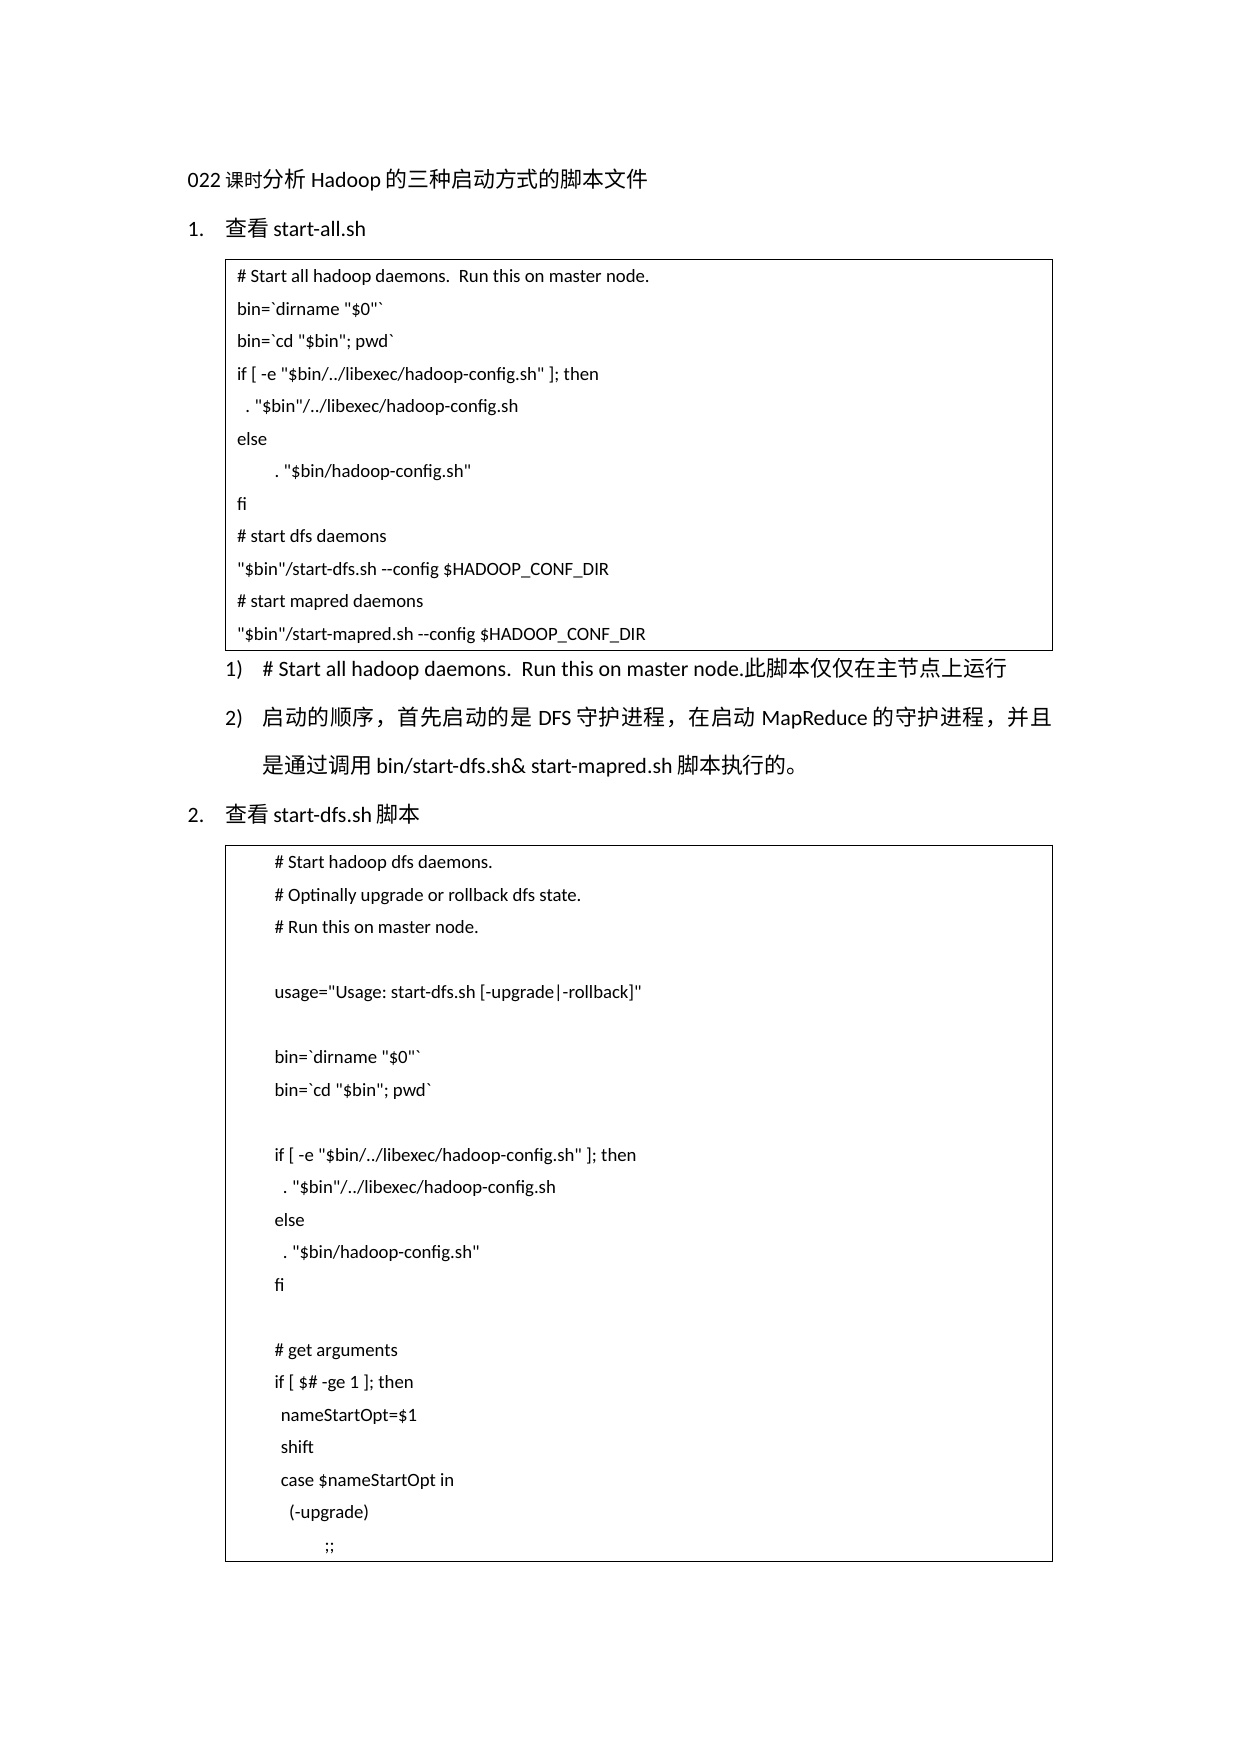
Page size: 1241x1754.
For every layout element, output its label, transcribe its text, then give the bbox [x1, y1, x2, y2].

list # Start all hadoop daemons. Run this on master node.此脚本仅仅在主节点上运行 [225, 651, 1053, 683]
list 查看start-all.sh [187, 210, 1053, 243]
list 查看start-dfs.sh脚本 [187, 796, 1053, 829]
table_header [226, 846, 1052, 1561]
list 启动的顺序，首先启动的是DFS守护进程，在启动MapReduce的守护进程，并且是通过调用bin/start-dfs.sh& start-mapred.sh脚本执行的。 [225, 699, 1053, 780]
text 022课时分析Hadoop的三种启动方式的脚本文件 [187, 162, 1053, 194]
table_header # Start all hadoop daemons. Run this on master node. bin=`dirname "$0"` bin=`cd "$bin"; pwd` if [ -e "$bin/../libexec/hadoop-config.sh" ]; then . "$bin"/../libexec/hadoop-config.sh else . "$bin/hadoop-config.sh" fi # start dfs daemons "$bin"/start-dfs.sh --config $HADOOP_CONF_DIR # start mapred daemons "$bin"/start-mapred.sh --config $HADOOP_CONF_DIR [226, 260, 1052, 650]
